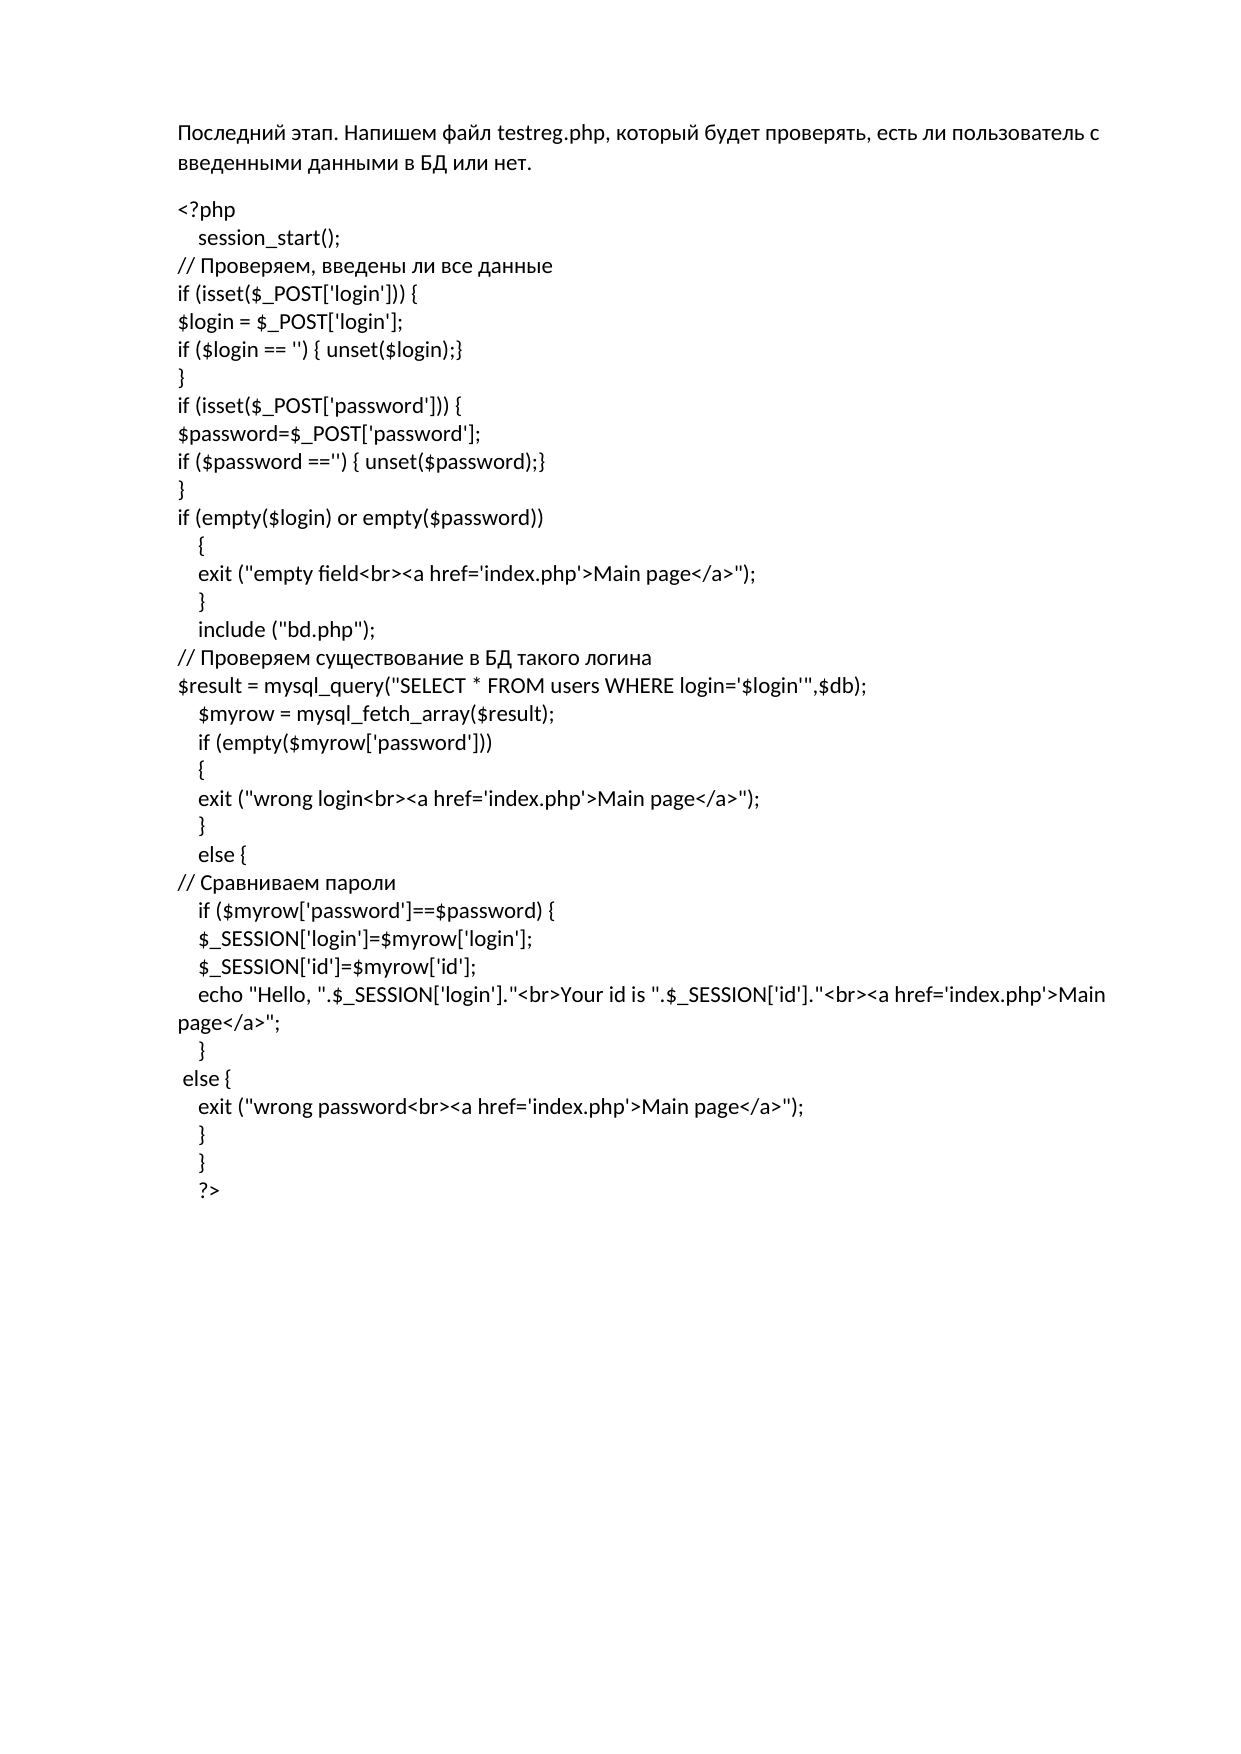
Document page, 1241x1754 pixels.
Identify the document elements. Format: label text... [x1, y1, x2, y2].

text } [177, 812, 1152, 840]
text $login = $_POST['login']; [177, 307, 1152, 335]
text session_start(); [177, 223, 1152, 251]
text if (isset($_POST['password'])) { [177, 391, 1152, 419]
text $password=$_POST['password']; [177, 419, 1152, 447]
text else { [177, 1064, 1152, 1092]
text if ($password =='') { unset($password);} [177, 447, 1152, 475]
text if (isset($_POST['login'])) { [177, 279, 1152, 307]
text if ($myrow['password']==$password) { [177, 896, 1152, 924]
text if ($login == '') { unset($login);} [177, 335, 1152, 363]
text else { [177, 840, 1152, 868]
text { [177, 756, 1152, 784]
text include ("bd.php"); [177, 616, 1152, 643]
text Последний этап. Напишем файл testreg.php, который будет проверять, есть ли пользователь с введенными данными в БД или нет. [177, 118, 1152, 176]
text if (empty($login) or empty($password)) [177, 503, 1152, 531]
text $result = mysql_query("SELECT * FROM users WHERE login='$login'",$db); [177, 672, 1152, 699]
text <?php [177, 195, 1152, 223]
text } [177, 587, 1152, 616]
text $myrow = mysql_fetch_array($result); [177, 699, 1152, 728]
text ?> [177, 1176, 1152, 1204]
text } [177, 1120, 1152, 1148]
text $_SESSION['id']=$myrow['id']; [177, 952, 1152, 980]
text } [177, 475, 1152, 503]
text exit ("wrong password<br><a href='index.php'>Main page</a>"); [177, 1092, 1152, 1120]
text } [177, 1036, 1152, 1064]
text // Проверяем существование в БД такого логина [177, 643, 1152, 672]
text if (empty($myrow['password'])) [177, 728, 1152, 756]
text } [177, 363, 1152, 391]
text exit ("wrong login<br><a href='index.php'>Main page</a>"); [177, 784, 1152, 812]
text } [177, 1148, 1152, 1176]
text $_SESSION['login']=$myrow['login']; [177, 924, 1152, 952]
text { [177, 531, 1152, 559]
text // Проверяем, введены ли все данные [177, 251, 1152, 279]
text // Сравниваем пароли [177, 868, 1152, 896]
text exit ("empty field<br><a href='index.php'>Main page</a>"); [177, 559, 1152, 587]
text echo "Hello, ".$_SESSION['login']."<br>Your id is ".$_SESSION['id']."<br><a href='index.php'>Main page</a>"; [177, 980, 1152, 1036]
